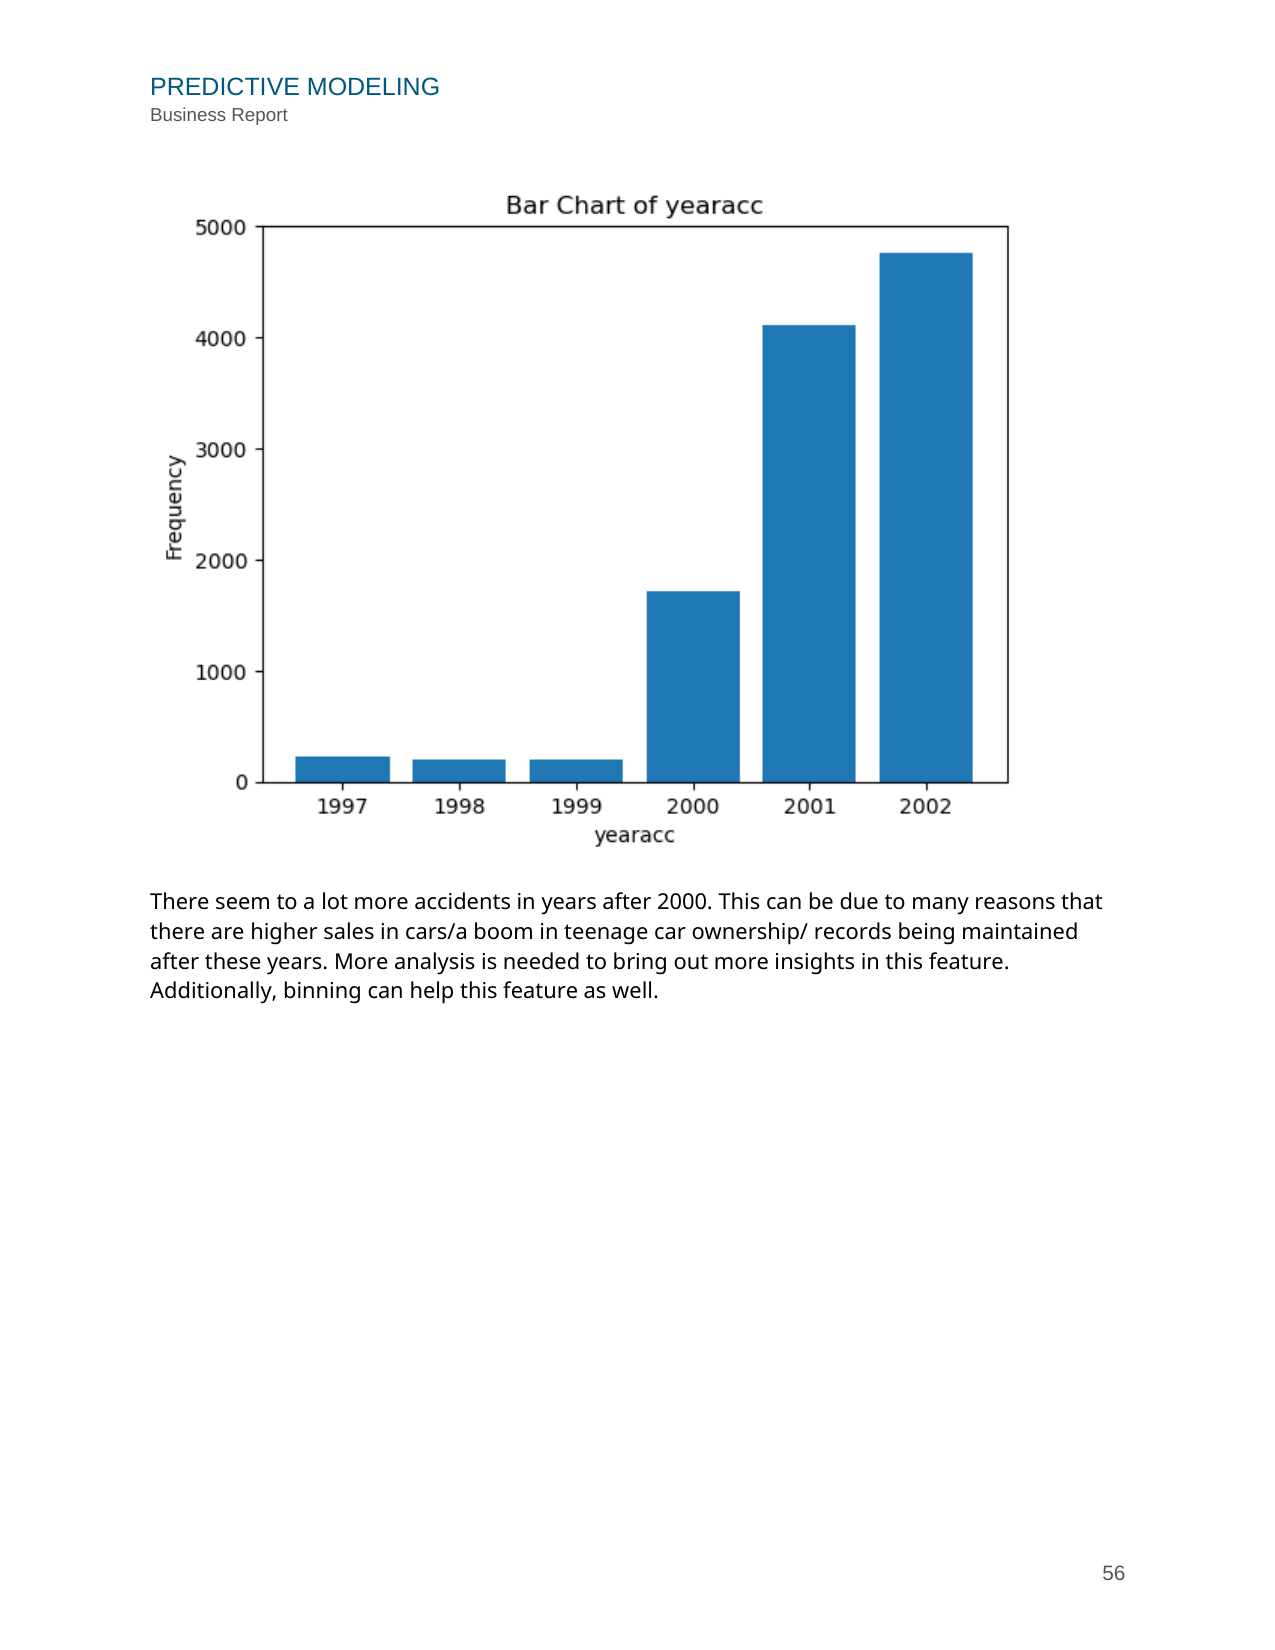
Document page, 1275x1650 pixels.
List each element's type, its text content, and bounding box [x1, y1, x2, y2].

picture [150, 181, 1021, 862]
text There seem to a lot more accidents in years after 2000. This can be due to many reasons that there are higher sales in cars/a boom in teenage car ownership/ records being maintained after these years. More analysis is needed to bring out more insights in this feature. Additionally, binning can help this feature as well. [150, 886, 1125, 1005]
